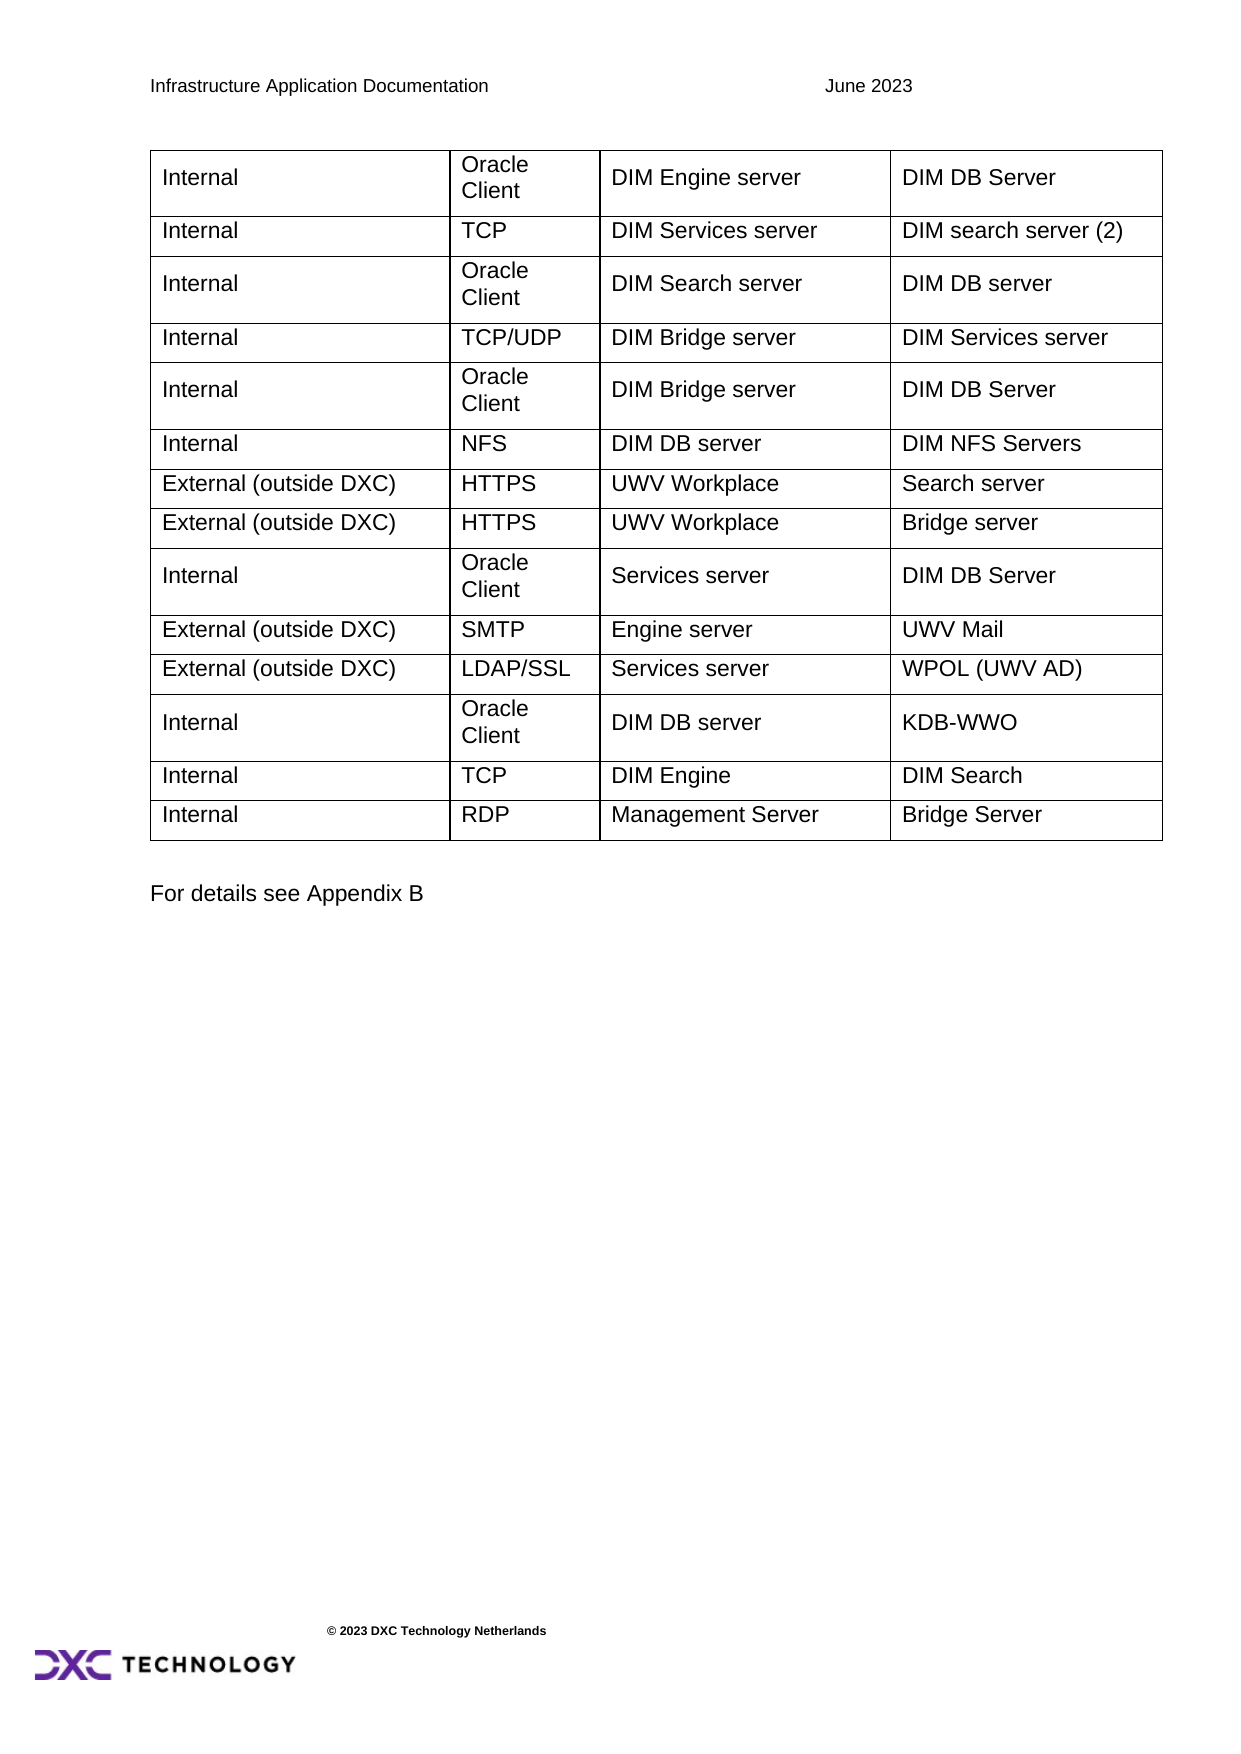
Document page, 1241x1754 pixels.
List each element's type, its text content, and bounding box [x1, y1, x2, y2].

table_cell UWV Workplace [601, 509, 890, 548]
table_cell DIM NFS Servers [891, 430, 1162, 468]
table_cell DIM Engine server [601, 151, 890, 216]
table_cell Services server [601, 655, 890, 694]
text For details see Appendix B [150, 880, 1090, 907]
table_cell Internal [151, 151, 449, 216]
table_cell DIM Search server [601, 257, 890, 322]
table_cell Oracle Client [451, 151, 599, 216]
table_cell DIM search server (2) [891, 217, 1162, 256]
table_cell Bridge server [891, 509, 1162, 548]
table_cell HTTPS [451, 470, 599, 508]
table_cell DIM Bridge server [601, 324, 890, 362]
table_cell Oracle Client [451, 363, 599, 428]
table_cell Search server [891, 470, 1162, 508]
table_cell HTTPS [451, 509, 599, 548]
table_cell DIM DB Server [891, 549, 1162, 614]
table_cell DIM DB server [601, 695, 890, 761]
table_cell Engine server [601, 616, 890, 654]
table_cell TCP [451, 762, 599, 800]
table_cell UWV Workplace [601, 470, 890, 508]
table_cell DIM Services server [601, 217, 890, 256]
table_cell Internal [151, 430, 449, 468]
table_cell Oracle Client [451, 549, 599, 614]
table_cell DIM DB Server [891, 363, 1162, 428]
table_cell DIM DB server [601, 430, 890, 468]
table_cell Services server [601, 549, 890, 614]
picture [34, 1650, 296, 1680]
table_cell DIM Bridge server [601, 363, 890, 428]
table_cell Oracle Client [451, 257, 599, 322]
table_cell LDAP/SSL [451, 655, 599, 694]
table_cell DIM DB Server [891, 151, 1162, 216]
table_cell UWV Mail [891, 616, 1162, 654]
table_cell Oracle Client [451, 695, 599, 761]
table_cell NFS [451, 430, 599, 468]
table_cell DIM Engine [601, 762, 890, 800]
table_cell WPOL (UWV AD) [891, 655, 1162, 694]
table_cell TCP [451, 217, 599, 256]
table_cell Internal [151, 324, 449, 362]
table_cell KDB-WWO [891, 695, 1162, 761]
table_cell DIM DB server [891, 257, 1162, 322]
table_cell Bridge Server [891, 801, 1162, 840]
table_cell DIM Search [891, 762, 1162, 800]
table_cell Management Server [601, 801, 890, 840]
table_cell TCP/UDP [451, 324, 599, 362]
table_cell SMTP [451, 616, 599, 654]
table_cell Internal [151, 363, 449, 428]
table_cell RDP [451, 801, 599, 840]
table_cell DIM Services server [891, 324, 1162, 362]
